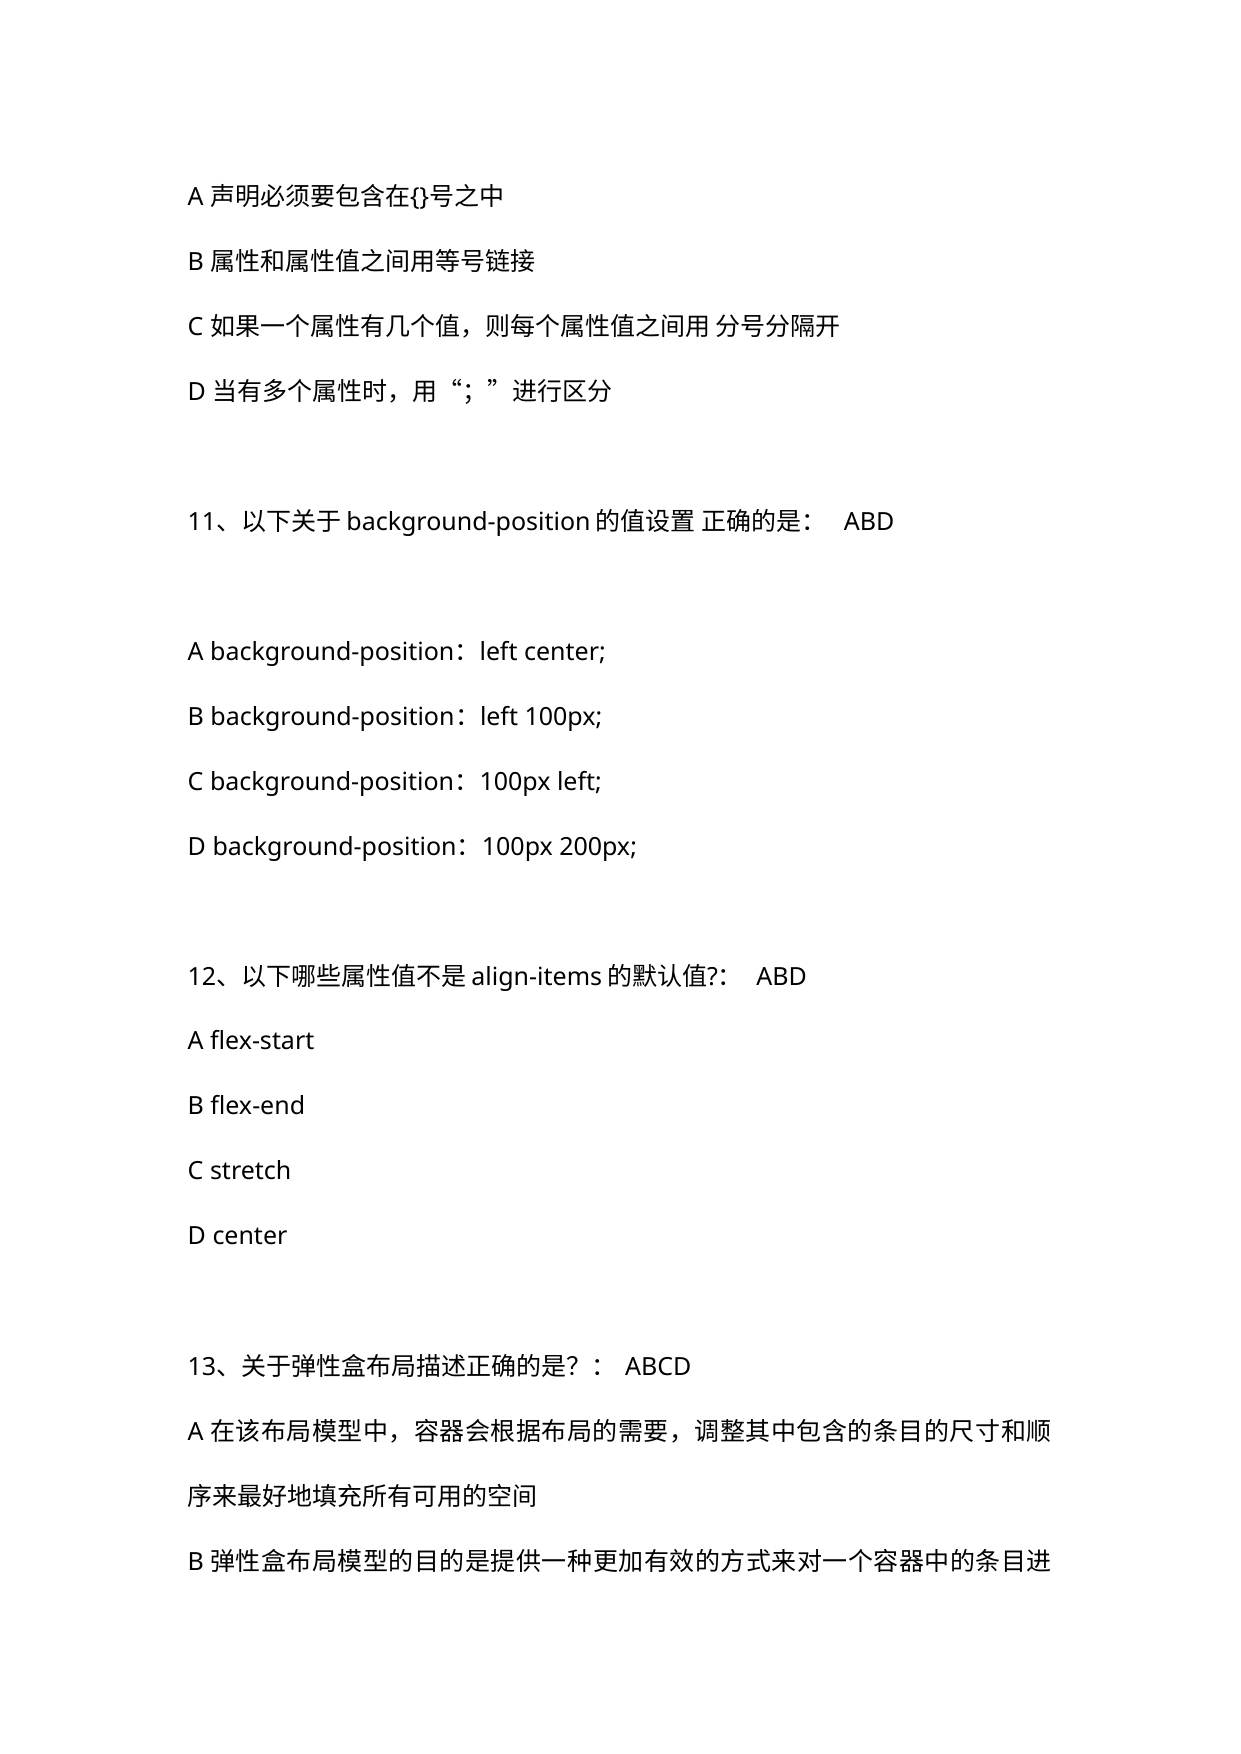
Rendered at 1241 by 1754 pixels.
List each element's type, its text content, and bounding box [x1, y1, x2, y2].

text D 当有多个属性时，用“；”进行区分 [187, 357, 1053, 422]
text D background-position：100px 200px; [187, 812, 1053, 877]
text A 声明必须要包含在{}号之中 [187, 162, 1053, 227]
text B 属性和属性值之间用等号链接 [187, 227, 1053, 292]
text C background-position：100px left; [187, 747, 1053, 812]
text A 在该布局模型中，容器会根据布局的需要，调整其中包含的条目的尺寸和顺序来最好地填充所有可用的空间 [187, 1397, 1053, 1527]
text C stretch [187, 1137, 1053, 1202]
text 12、以下哪些属性值不是align-items的默认值?： ABD [187, 942, 1053, 1007]
text A flex-start [187, 1007, 1053, 1072]
text B flex-end [187, 1072, 1053, 1137]
text B background-position：left 100px; [187, 682, 1053, 747]
text A background-position：left center; [187, 617, 1053, 682]
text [187, 1527, 1053, 1592]
text D center [187, 1202, 1053, 1267]
text 11、以下关于background-position的值设置 正确的是： ABD [187, 487, 1053, 617]
text C 如果一个属性有几个值，则每个属性值之间用 分号分隔开 [187, 292, 1053, 357]
text 13、关于弹性盒布局描述正确的是？： ABCD [187, 1332, 1053, 1397]
